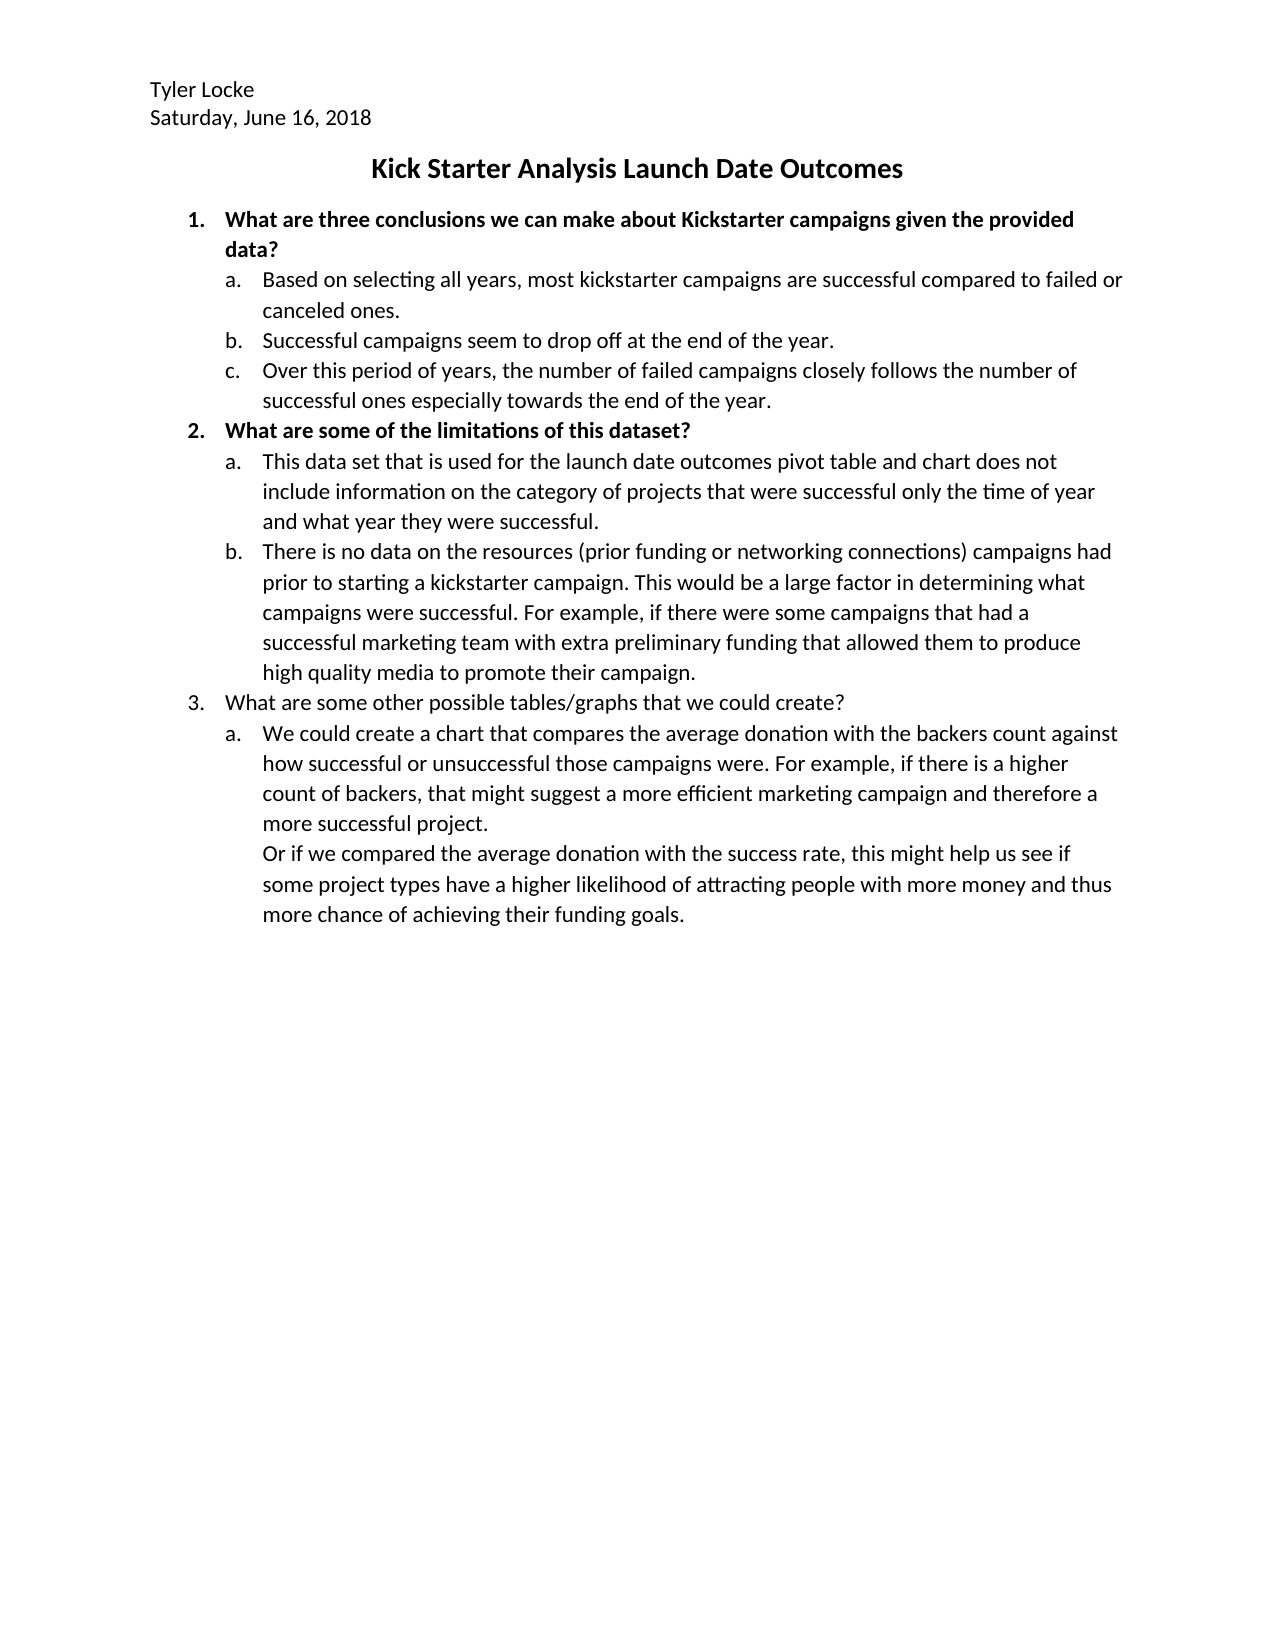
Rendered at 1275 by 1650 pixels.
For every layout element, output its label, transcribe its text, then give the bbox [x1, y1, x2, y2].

list This data set that is used for the launch date outcomes pivot table and chart does not include information on the category of projects that were successful only the time of year and what year they were successful. [225, 447, 1125, 535]
list Or if we compared the average donation with the success rate, this might help us see if some project types have a higher likelihood of attracting people with more money and thus more chance of achieving their funding goals. [262, 839, 1125, 928]
list There is no data on the resources (prior funding or networking connections) campaigns had prior to starting a kickstarter campaign. This would be a large factor in determining what campaigns were successful. For example, if there were some campaigns that had a successful marketing team with extra preliminary funding that allowed them to produce high quality media to promote their campaign. [225, 537, 1125, 686]
list Over this period of years, the number of failed campaigns closely follows the number of successful ones especially towards the end of the year. [225, 356, 1125, 414]
list Successful campaigns seem to drop off at the end of the year. [225, 326, 1125, 354]
text Kick Starter Analysis Launch Date Outcomes [150, 150, 1125, 186]
list Based on selecting all years, most kickstarter campaigns are successful compared to failed or canceled ones. [225, 266, 1125, 324]
list We could create a chart that compares the average donation with the backers count against how successful or unsuccessful those campaigns were. For example, if there is a higher count of backers, that might suggest a more efficient marketing campaign and therefore a more successful project. [225, 719, 1125, 837]
list What are three conclusions we can make about Kickstarter campaigns given the provided data? [187, 205, 1125, 263]
list What are some of the limitations of this dataset? [187, 417, 1125, 444]
list What are some other possible tables/graphs that we could create? [187, 688, 1125, 716]
